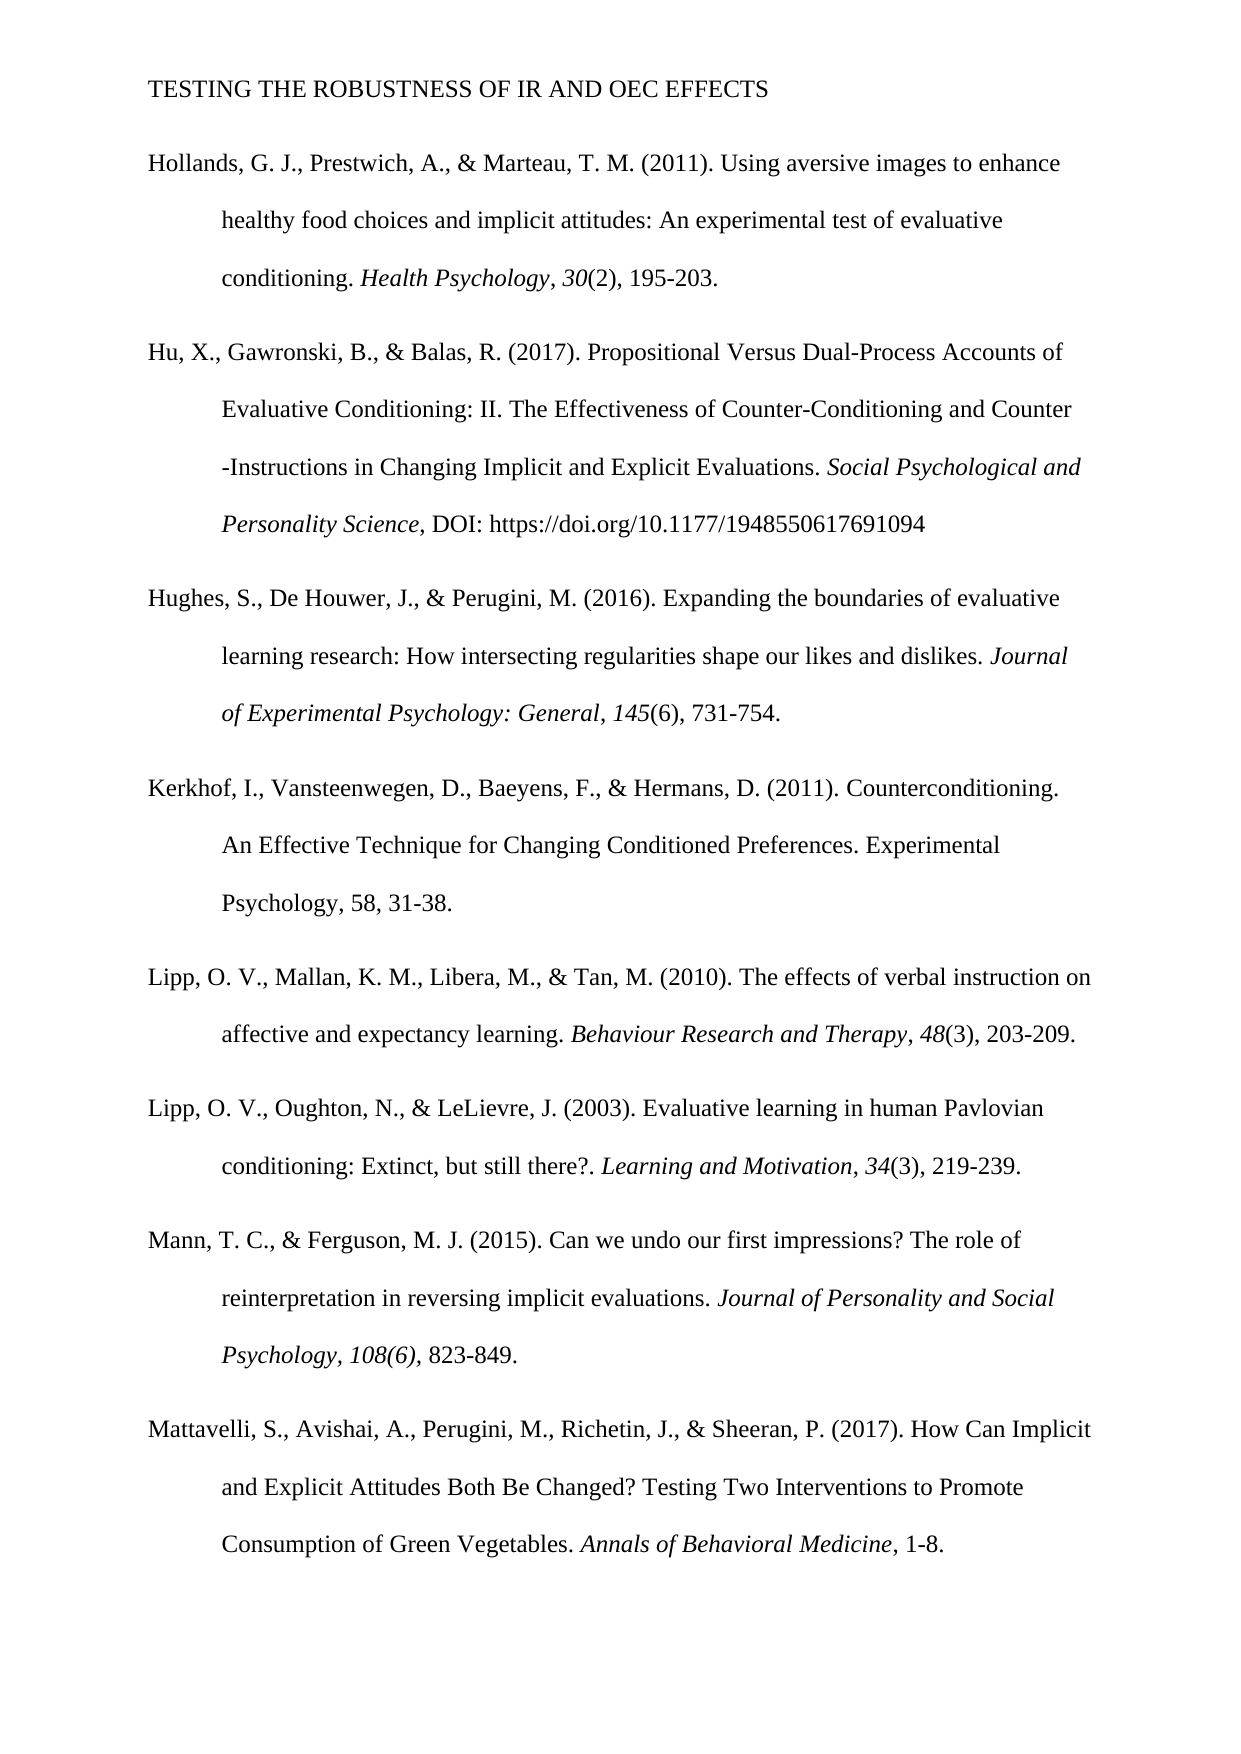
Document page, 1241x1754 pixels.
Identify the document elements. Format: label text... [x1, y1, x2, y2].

text Kerkhof, I., Vansteenwegen, D., Baeyens, F., & Hermans, D. (2011). Counterconditioning. An Effective Technique for Changing Conditioned Preferences. Experimental Psychology, 58, 31-38. [148, 773, 1093, 916]
text Hughes, S., De Houwer, J., & Perugini, M. (2016). Expanding the boundaries of evaluative learning research: How intersecting regularities shape our likes and dislikes. Journal of Experimental Psychology: General, 145(6), 731-754. [148, 583, 1093, 727]
text Lipp, O. V., Oughton, N., & LeLievre, J. (2003). Evaluative learning in human Pavlovian conditioning: Extinct, but still there?. Learning and Motivation, 34(3), 219-239. [148, 1093, 1093, 1180]
text Mann, T. C., & Ferguson, M. J. (2015). Can we undo our first impressions? The role of reinterpretation in reversing implicit evaluations. Journal of Personality and Social Psychology, 108(6), 823-849. [148, 1225, 1093, 1369]
text Mattavelli, S., Avishai, A., Perugini, M., Richetin, J., & Sheeran, P. (2017). How Can Implicit and Explicit Attitudes Both Be Changed? Testing Two Interventions to Promote Consumption of Green Vegetables. Annals of Behavioral Medicine, 1-8. [148, 1414, 1093, 1558]
text Hollands, G. J., Prestwich, A., & Marteau, T. M. (2011). Using aversive images to enhance healthy food choices and implicit attitudes: An experimental test of evaluative conditioning. Health Psychology, 30(2), 195-203. [148, 148, 1093, 291]
text Lipp, O. V., Mallan, K. M., Libera, M., & Tan, M. (2010). The effects of verbal instruction on affective and expectancy learning. Behaviour Research and Therapy, 48(3), 203-209. [148, 962, 1093, 1048]
text Hu, X., Gawronski, B., & Balas, R. (2017). Propositional Versus Dual-Process Accounts of Evaluative Conditioning: II. The Effectiveness of Counter-Conditioning and Counter -Instructions in Changing Implicit and Explicit Evaluations. Social Psychological and Personality Science, DOI: https://doi.org/10.1177/1948550617691094 [148, 337, 1093, 538]
